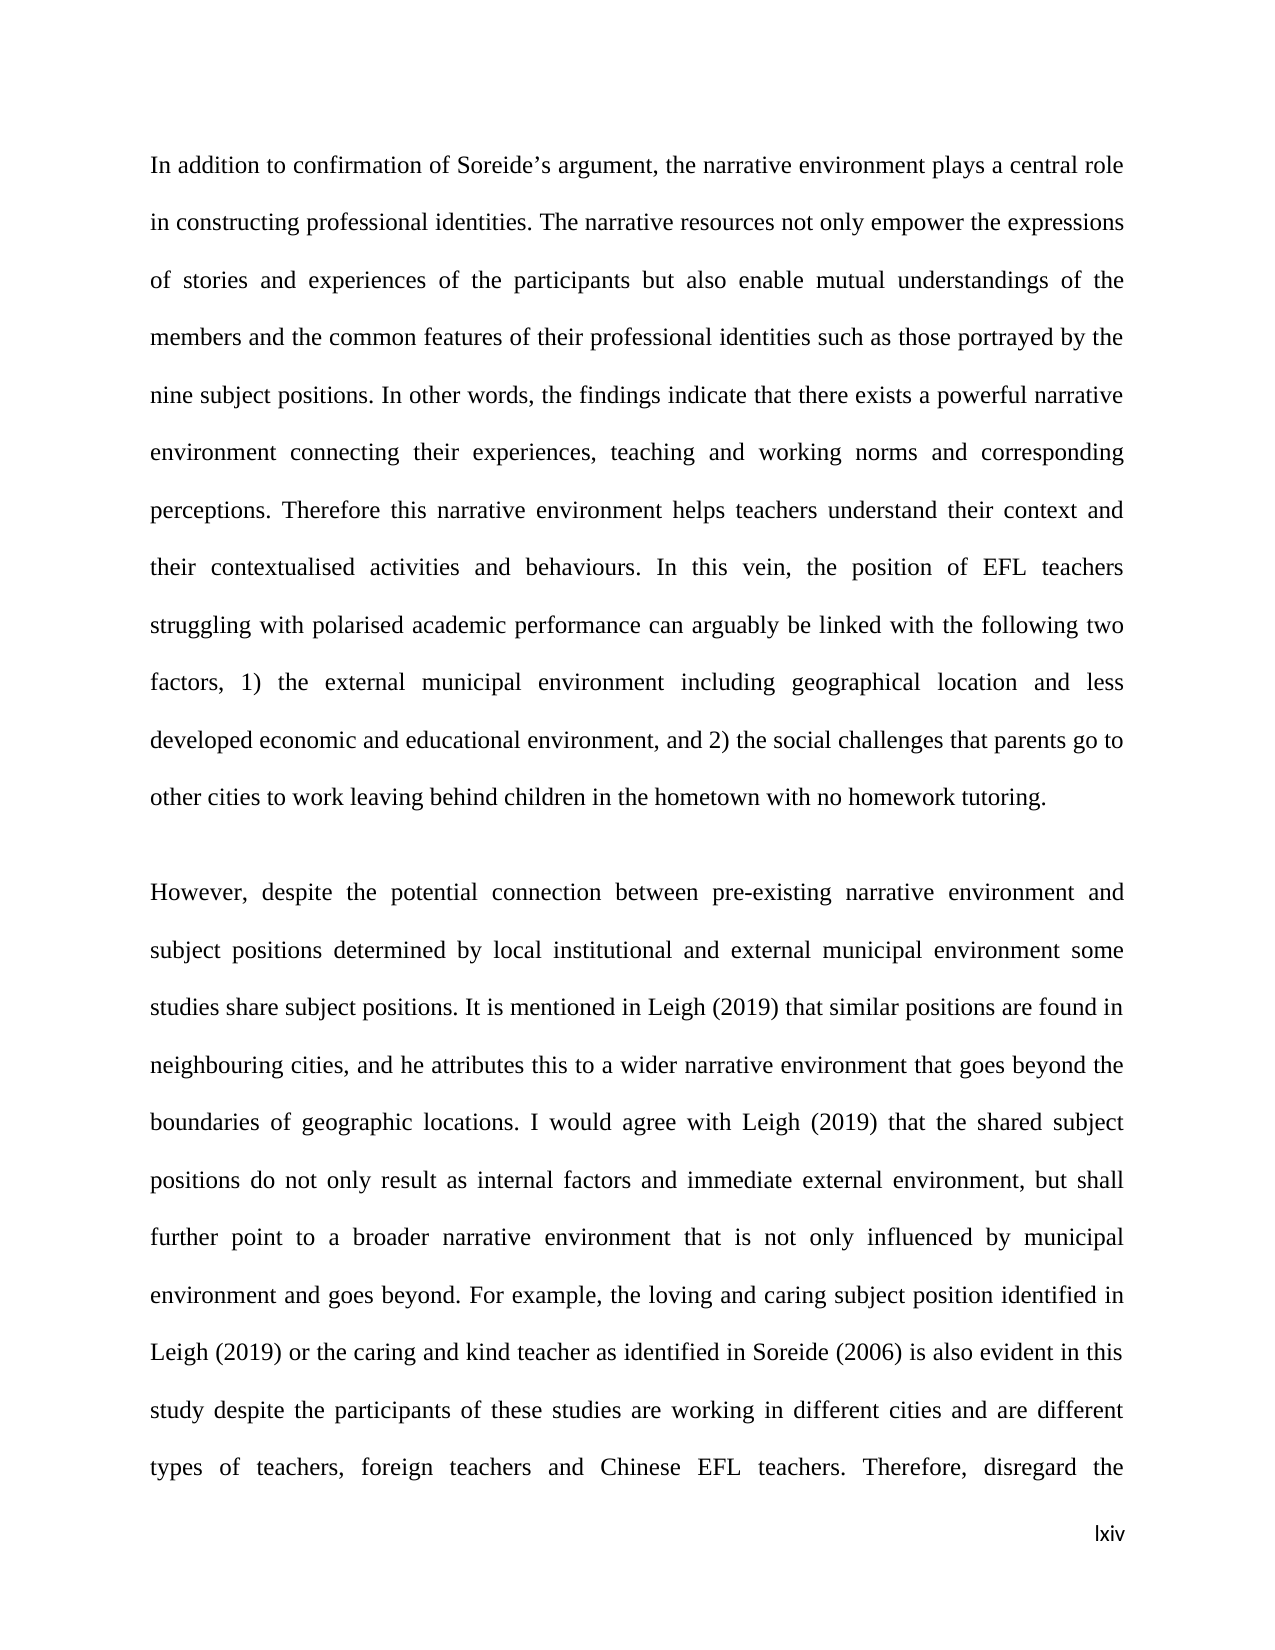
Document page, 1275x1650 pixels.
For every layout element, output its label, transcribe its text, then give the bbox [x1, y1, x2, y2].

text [150, 877, 1125, 1481]
text In addition to confirmation of Soreide’s argument, the narrative environment plays a central role in constructing professional identities. The narrative resources not only empower the expressions of stories and experiences of the participants but also enable mutual understandings of the members and the common features of their professional identities such as those portrayed by the nine subject positions. In other words, the findings indicate that there exists a powerful narrative environment connecting their experiences, teaching and working norms and corresponding perceptions. Therefore this narrative environment helps teachers understand their context and their contextualised activities and behaviours. In this vein, the position of EFL teachers struggling with polarised academic performance can arguably be linked with the following two factors, 1) the external municipal environment including geographical location and less developed economic and educational environment, and 2) the social challenges that parents go to other cities to work leaving behind children in the hometown with no homework tutoring. [150, 150, 1125, 811]
